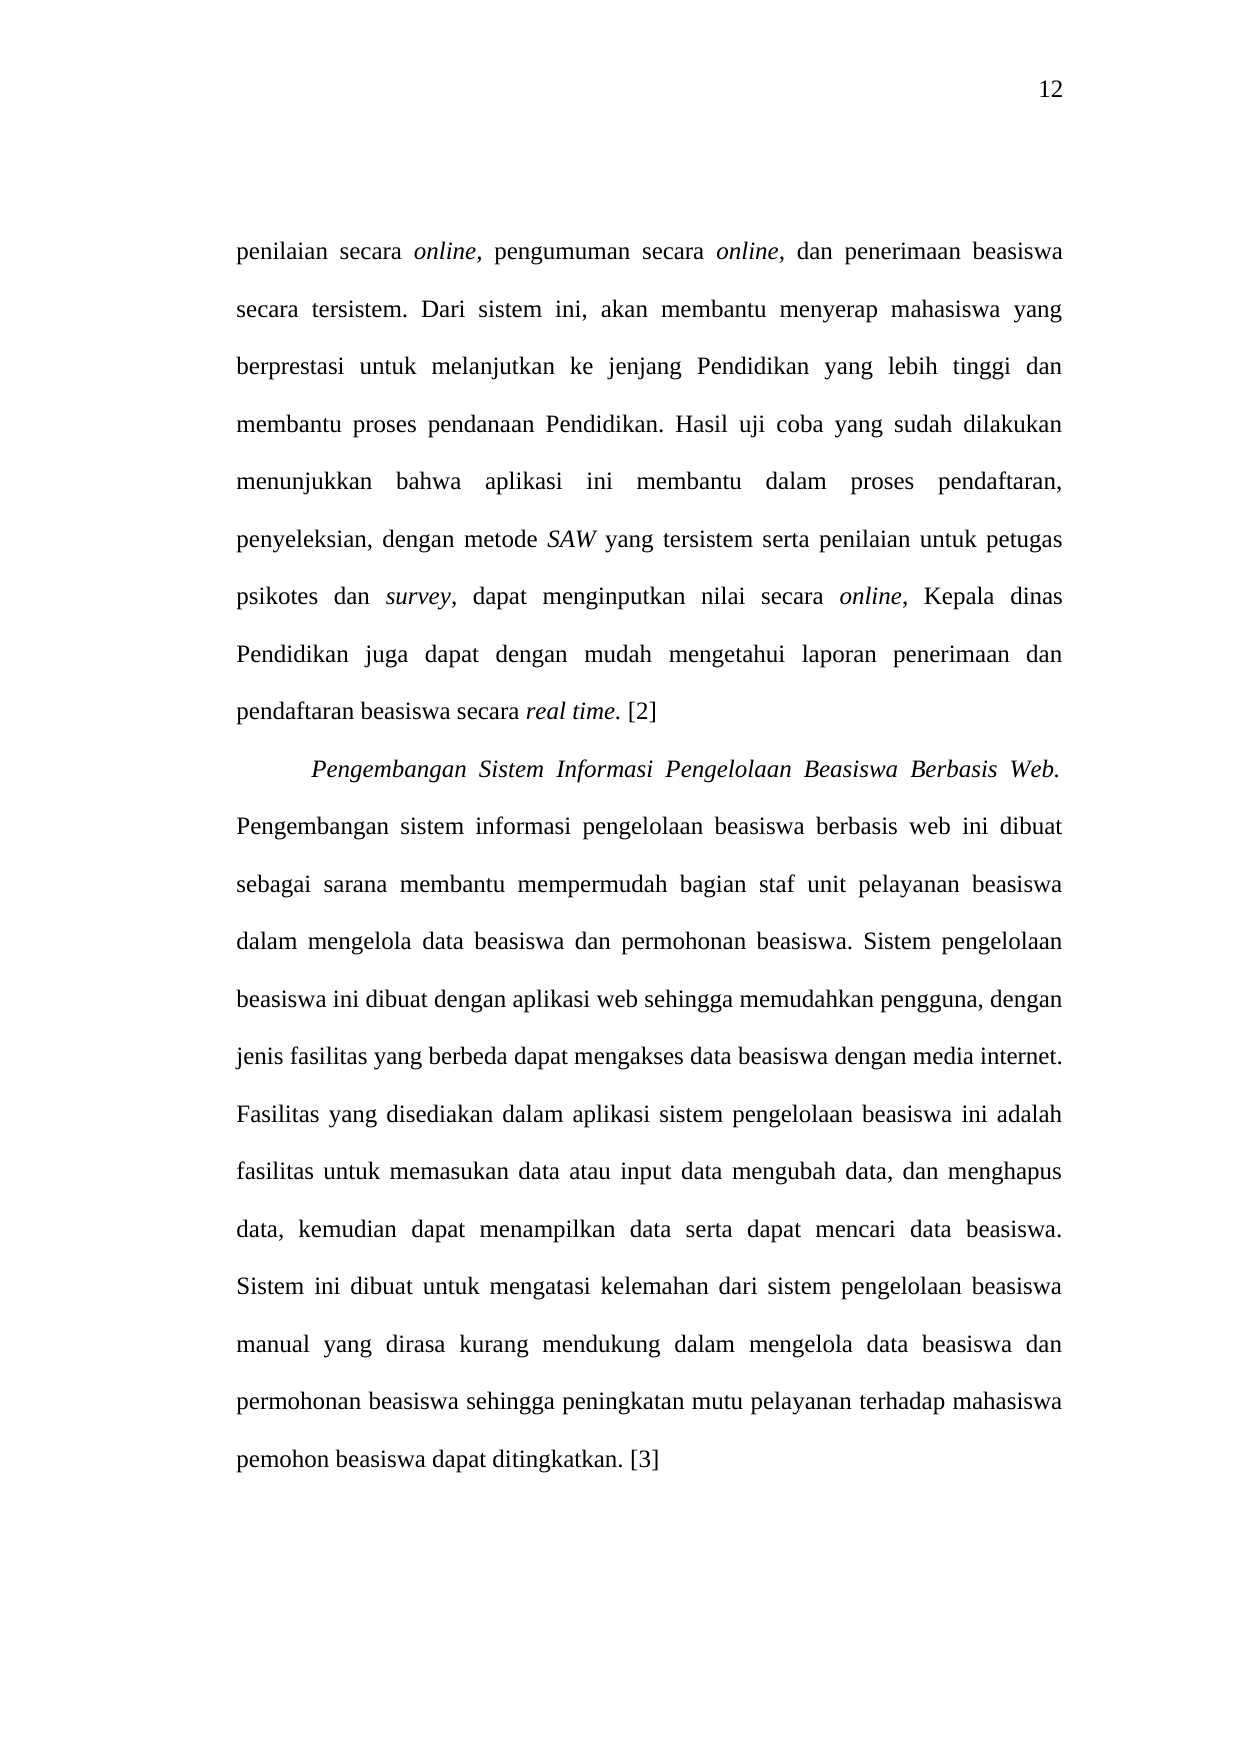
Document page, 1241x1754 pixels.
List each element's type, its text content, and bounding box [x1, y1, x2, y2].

text Pengembangan Sistem Informasi Pengelolaan Beasiswa Berbasis Web. Pengembangan sistem informasi pengelolaan beasiswa berbasis web ini dibuat sebagai sarana membantu mempermudah bagian staf unit pelayanan beasiswa dalam mengelola data beasiswa dan permohonan beasiswa. Sistem pengelolaan beasiswa ini dibuat dengan aplikasi web sehingga memudahkan pengguna, dengan jenis fasilitas yang berbeda dapat mengakses data beasiswa dengan media internet. Fasilitas yang disediakan dalam aplikasi sistem pengelolaan beasiswa ini adalah fasilitas untuk memasukan data atau input data mengubah data, dan menghapus data, kemudian dapat menampilkan data serta dapat mencari data beasiswa. Sistem ini dibuat untuk mengatasi kelemahan dari sistem pengelolaan beasiswa manual yang dirasa kurang mendukung dalam mengelola data beasiswa dan permohonan beasiswa sehingga peningkatan mutu pelayanan terhadap mahasiswa pemohon beasiswa dapat ditingkatkan. [3] [236, 754, 1063, 1472]
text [236, 236, 1063, 725]
